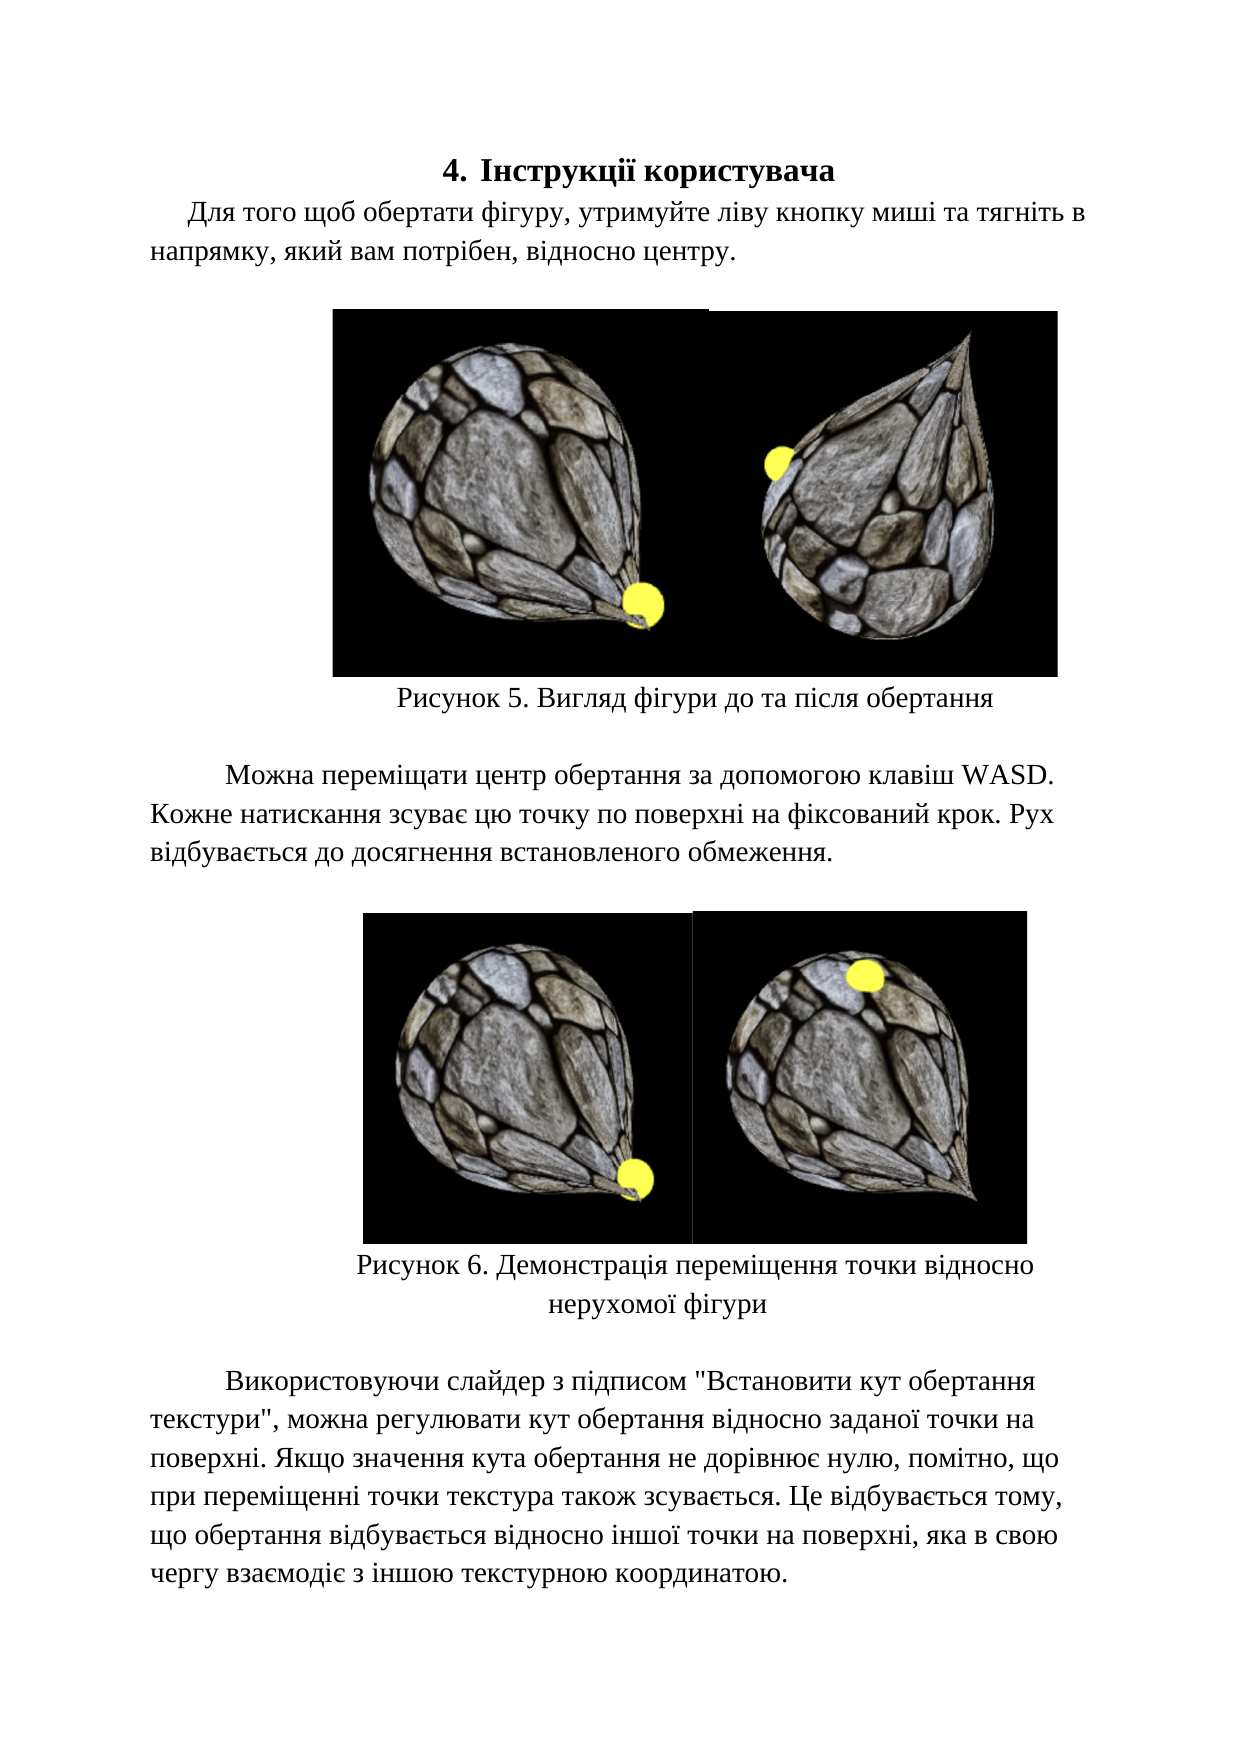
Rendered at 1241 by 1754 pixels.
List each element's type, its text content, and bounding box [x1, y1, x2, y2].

text Рисунок 6. Демонстрація переміщення точки відносно нерухомої фігури [225, 1247, 1090, 1319]
picture [332, 309, 1058, 677]
picture [363, 911, 1028, 1244]
text Можна переміщати центр обертання за допомогою клавіш WASD. Кожне натискання зсуває цю точку по поверхні на фіксований крок. Рух відбувається до досягнення встановленого обмеження. [150, 757, 1090, 868]
text Рисунок 5. Вигляд фігури до та після обертання [225, 680, 1090, 714]
list Інструкції користувача [187, 150, 1090, 188]
text Використовуючи слайдер з підписом "Встановити кут обертання текстури", можна регулювати кут обертання відносно заданої точки на поверхні. Якщо значення кута обертання не дорівнює нулю, помітно, що при переміщенні точки текстура також зсувається. Це відбувається тому, що обертання відбувається відносно іншої точки на поверхні, яка в свою чергу взаємодіє з іншою текстурною координатою. [150, 1363, 1090, 1589]
text Для того щоб обертати фігуру, утримуйте ліву кнопку миші та тягніть в напрямку, який вам потрібен, відносно центру. [150, 194, 1090, 266]
